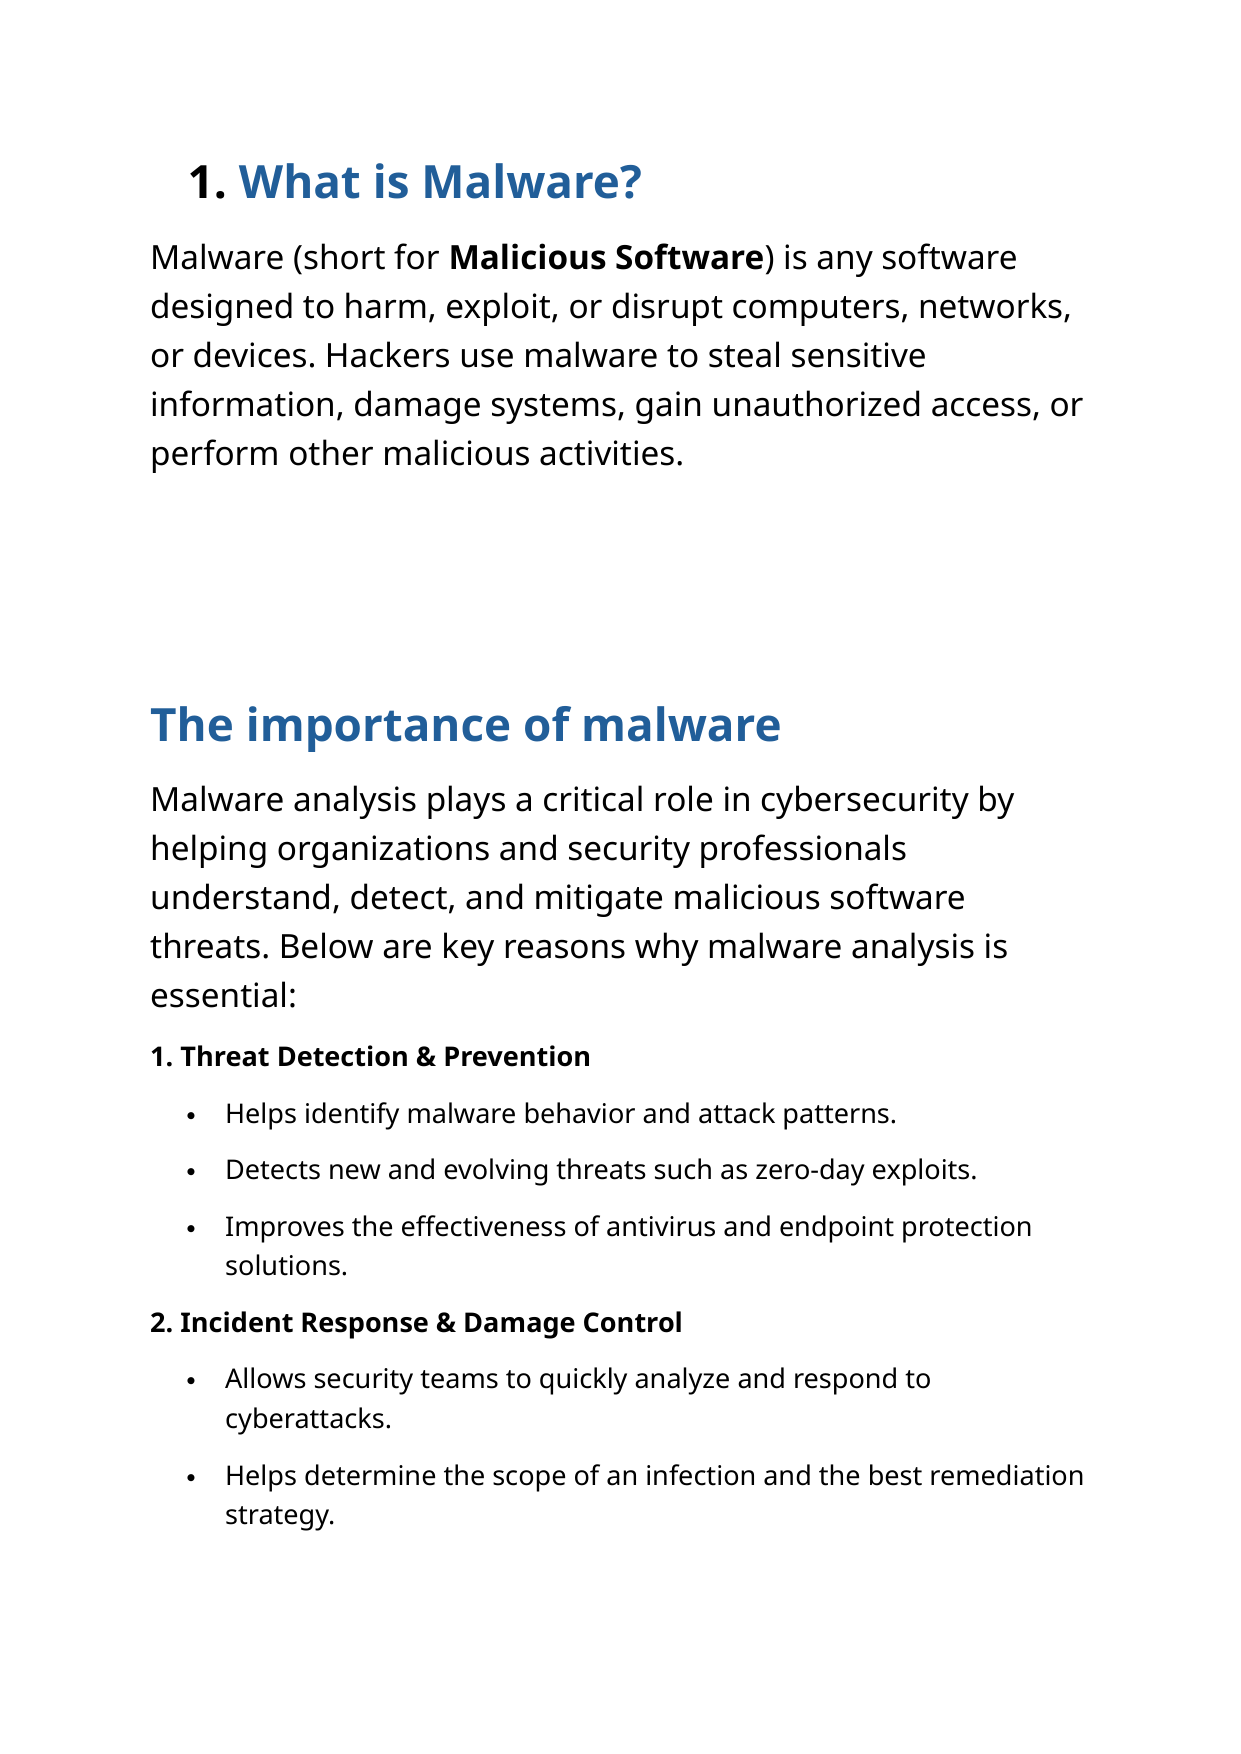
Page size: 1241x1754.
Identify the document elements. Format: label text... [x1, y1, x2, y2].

text 1. Threat Detection & Prevention [150, 1038, 1090, 1074]
list Allows security teams to quickly analyze and respond to cyberattacks. [187, 1360, 1090, 1436]
text The importance of malware [150, 692, 1090, 755]
text 1. What is Malware? [187, 150, 1090, 212]
list Helps determine the scope of an infection and the best remediation strategy. [187, 1456, 1090, 1533]
text Malware analysis plays a critical role in cybersecurity by helping organizations and security professionals understand, detect, and mitigate malicious software threats. Below are key reasons why malware analysis is essential: [150, 776, 1090, 1017]
list Detects new and evolving threats such as zero-day exploits. [187, 1151, 1090, 1187]
list Improves the effectiveness of antivirus and endpoint protection solutions. [187, 1207, 1090, 1284]
text 2. Incident Response & Damage Control [150, 1303, 1090, 1340]
list Helps identify malware behavior and attack patterns. [187, 1094, 1090, 1131]
text Malware (short for Malicious Software) is any software designed to harm, exploit, or disrupt computers, networks, or devices. Hackers use malware to steal sensitive information, damage systems, gain unauthorized access, or perform other malicious activities. [150, 234, 1090, 475]
